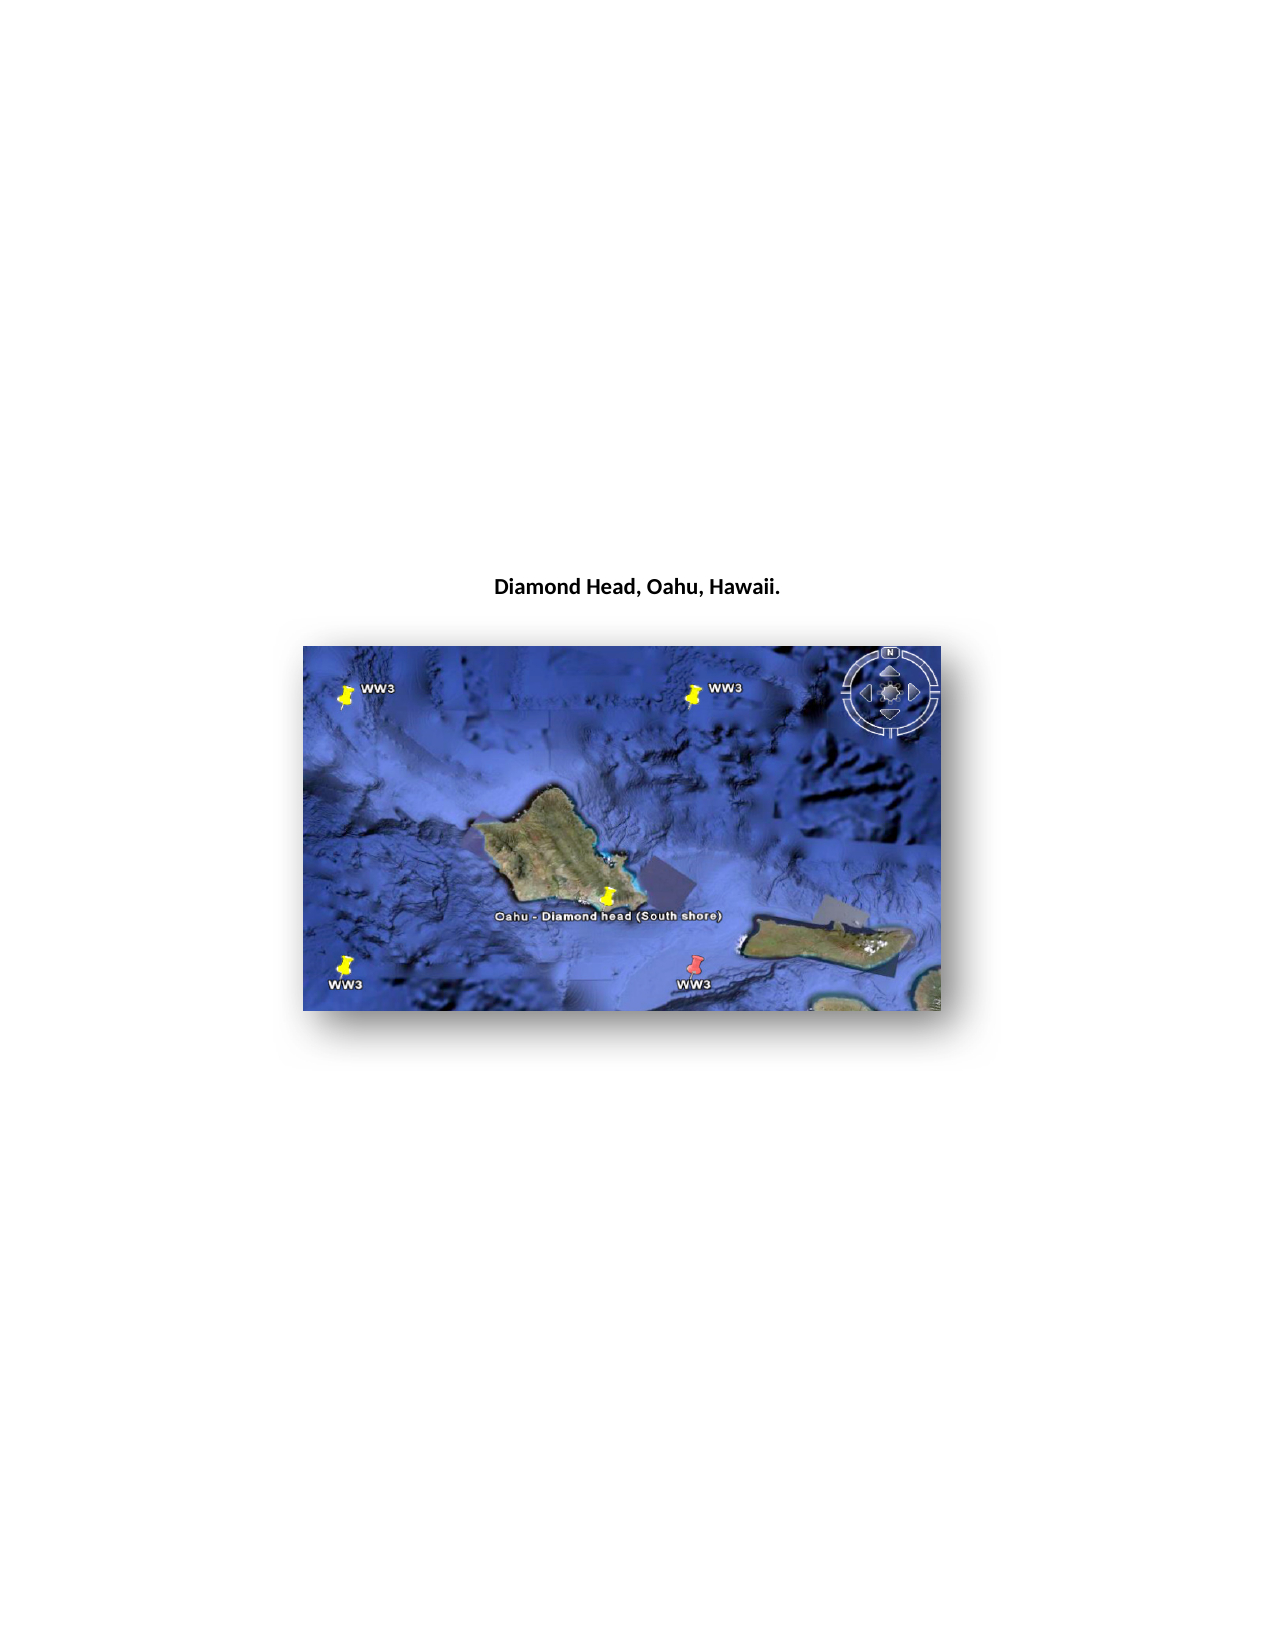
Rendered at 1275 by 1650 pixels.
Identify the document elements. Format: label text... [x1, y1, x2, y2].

picture [303, 646, 941, 1011]
text Diamond Head, Oahu, Hawaii. [177, 572, 1098, 600]
